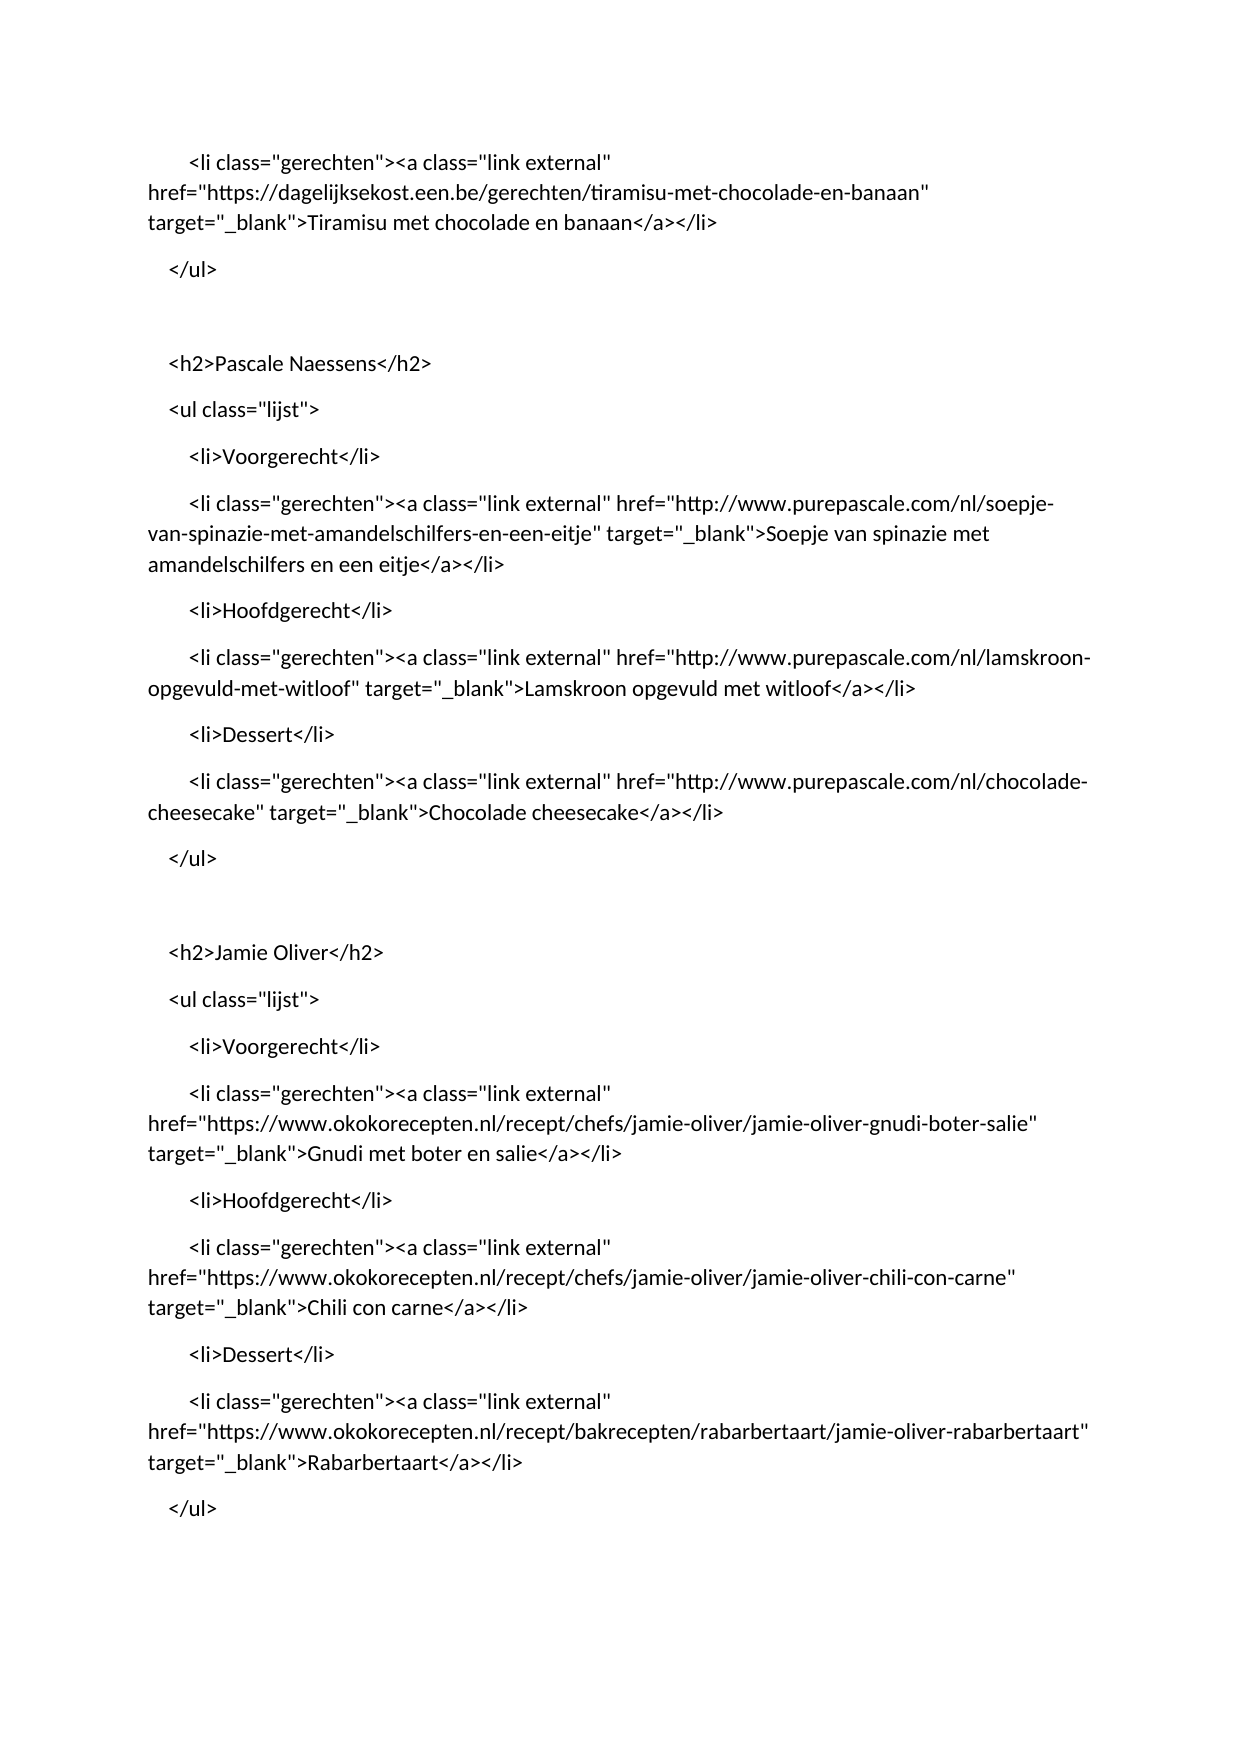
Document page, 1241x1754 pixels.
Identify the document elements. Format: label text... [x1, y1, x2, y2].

text <h2>Pascale Naessens</h2> [148, 349, 1093, 377]
text <li>Voorgerecht</li> [148, 442, 1093, 470]
text <h2>Jamie Oliver</h2> [148, 938, 1093, 966]
text <li class="gerechten"><a class="link external" href="https://www.okokorecepten.nl/recept/bakrecepten/rabarbertaart/jamie-oliver-rabarbertaart" target="_blank">Rabarbertaart</a></li> [148, 1387, 1093, 1476]
text <li class="gerechten"><a class="link external" href="https://www.okokorecepten.nl/recept/chefs/jamie-oliver/jamie-oliver-gnudi-boter-salie" target="_blank">Gnudi met boter en salie</a></li> [148, 1079, 1093, 1167]
text <li>Voorgerecht</li> [148, 1032, 1093, 1060]
text <li class="gerechten"><a class="link external" href="http://www.purepascale.com/nl/lamskroon-opgevuld-met-witloof" target="_blank">Lamskroon opgevuld met witloof</a></li> [148, 643, 1093, 702]
text </ul> [148, 844, 1093, 872]
text <li class="gerechten"><a class="link external" href="https://www.okokorecepten.nl/recept/chefs/jamie-oliver/jamie-oliver-chili-con-carne" target="_blank">Chili con carne</a></li> [148, 1233, 1093, 1321]
text </ul> [148, 1494, 1093, 1522]
text <li>Hoofdgerecht</li> [148, 1186, 1093, 1214]
text <li class="gerechten"><a class="link external" href="https://dagelijksekost.een.be/gerechten/tiramisu-met-chocolade-en-banaan" target="_blank">Tiramisu met chocolade en banaan</a></li> [148, 148, 1093, 236]
text </ul> [148, 255, 1093, 283]
text <li>Dessert</li> [148, 1340, 1093, 1368]
text <ul class="lijst"> [148, 396, 1093, 423]
text <li>Dessert</li> [148, 721, 1093, 748]
text <li class="gerechten"><a class="link external" href="http://www.purepascale.com/nl/soepje-van-spinazie-met-amandelschilfers-en-een-eitje" target="_blank">Soepje van spinazie met amandelschilfers en een eitje</a></li> [148, 489, 1093, 578]
text <li class="gerechten"><a class="link external" href="http://www.purepascale.com/nl/chocolade-cheesecake" target="_blank">Chocolade cheesecake</a></li> [148, 767, 1093, 826]
text <li>Hoofdgerecht</li> [148, 597, 1093, 624]
text <ul class="lijst"> [148, 985, 1093, 1013]
